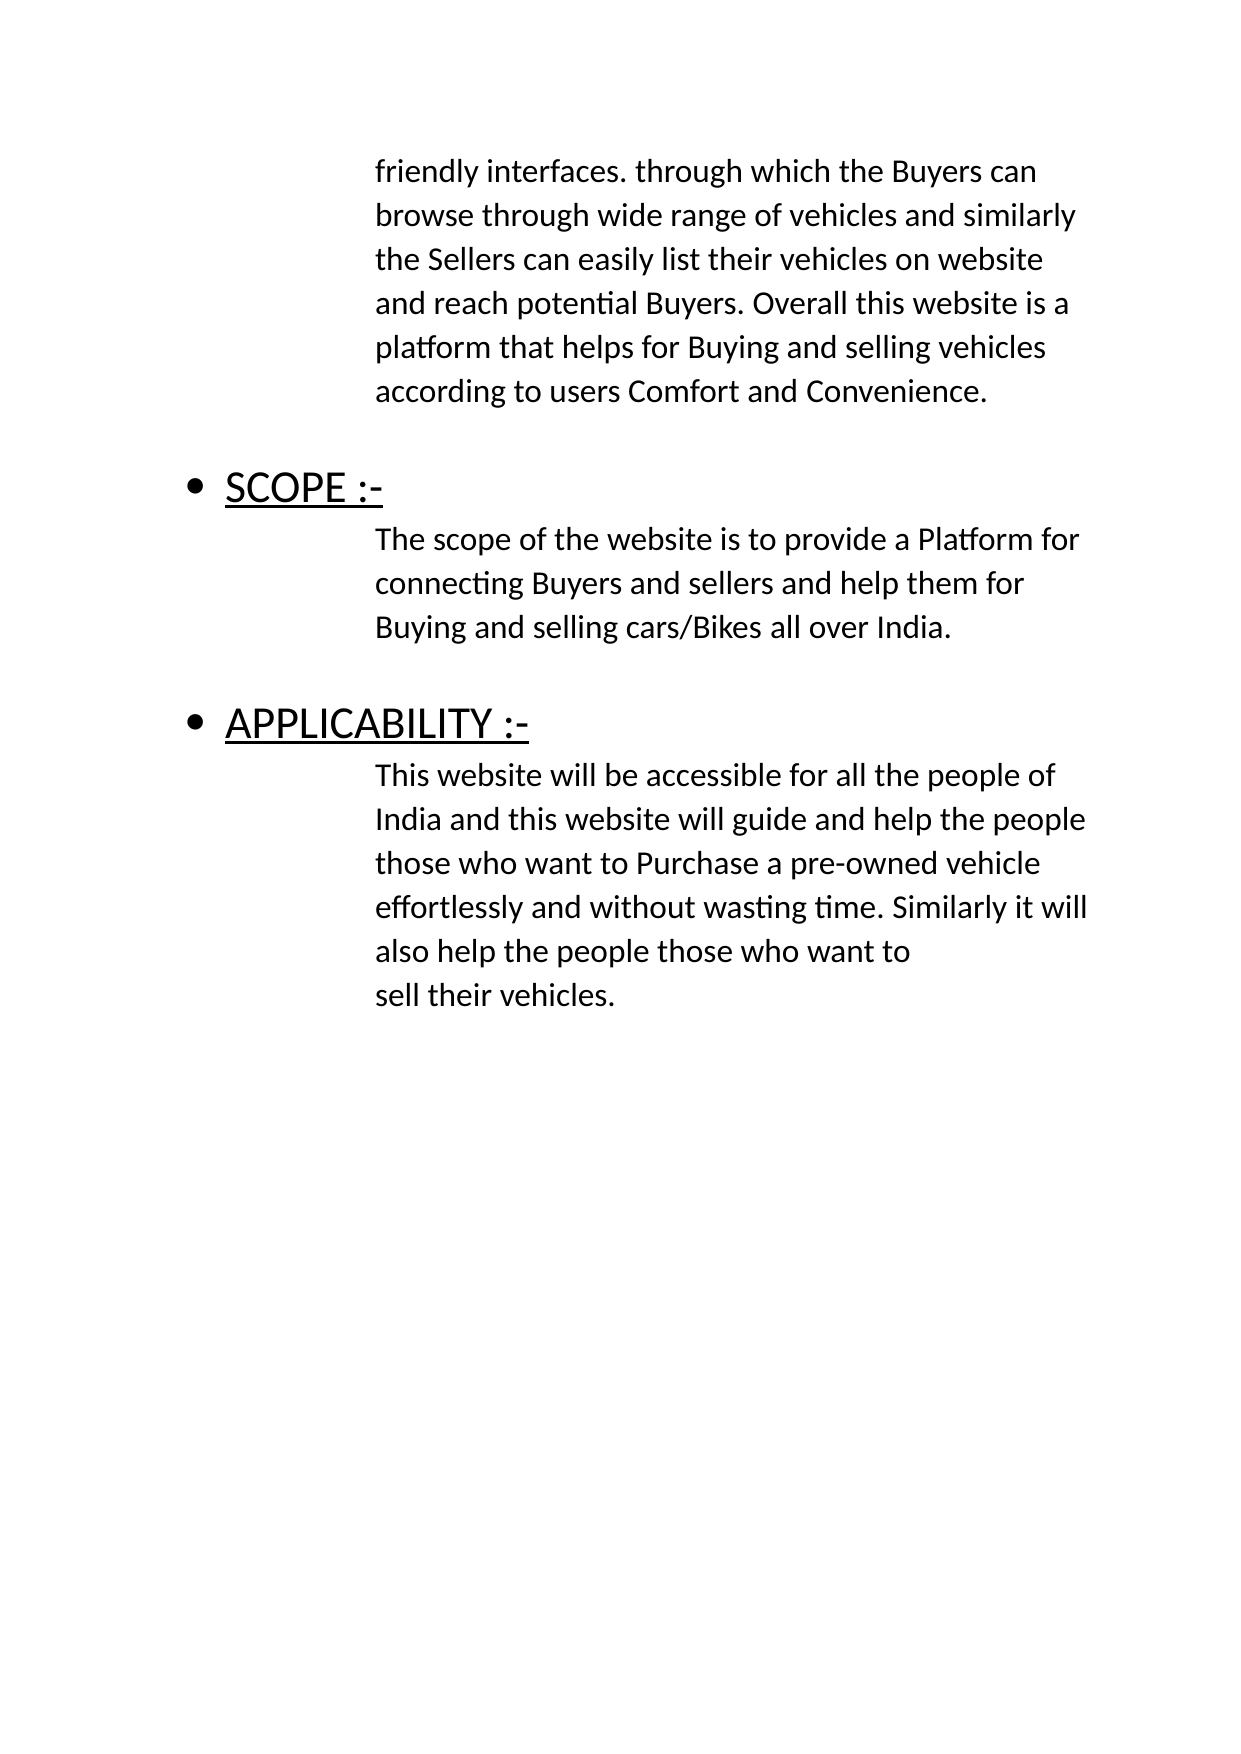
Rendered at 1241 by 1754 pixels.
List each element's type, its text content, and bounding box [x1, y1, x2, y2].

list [375, 150, 1090, 411]
list The scope of the website is to provide a Platform for connecting Buyers and sellers and help them for Buying and selling cars/Bikes all over India. [375, 518, 1090, 647]
list This website will be accessible for all the people of India and this website will guide and help the people those who want to Purchase a pre-owned vehicle effortlessly and without wasting time. Similarly it will also help the people those who want to sell their vehicles. [375, 754, 1090, 1015]
list APPLICABILITY :- [187, 694, 1090, 750]
list SCOPE :- [187, 458, 1090, 514]
